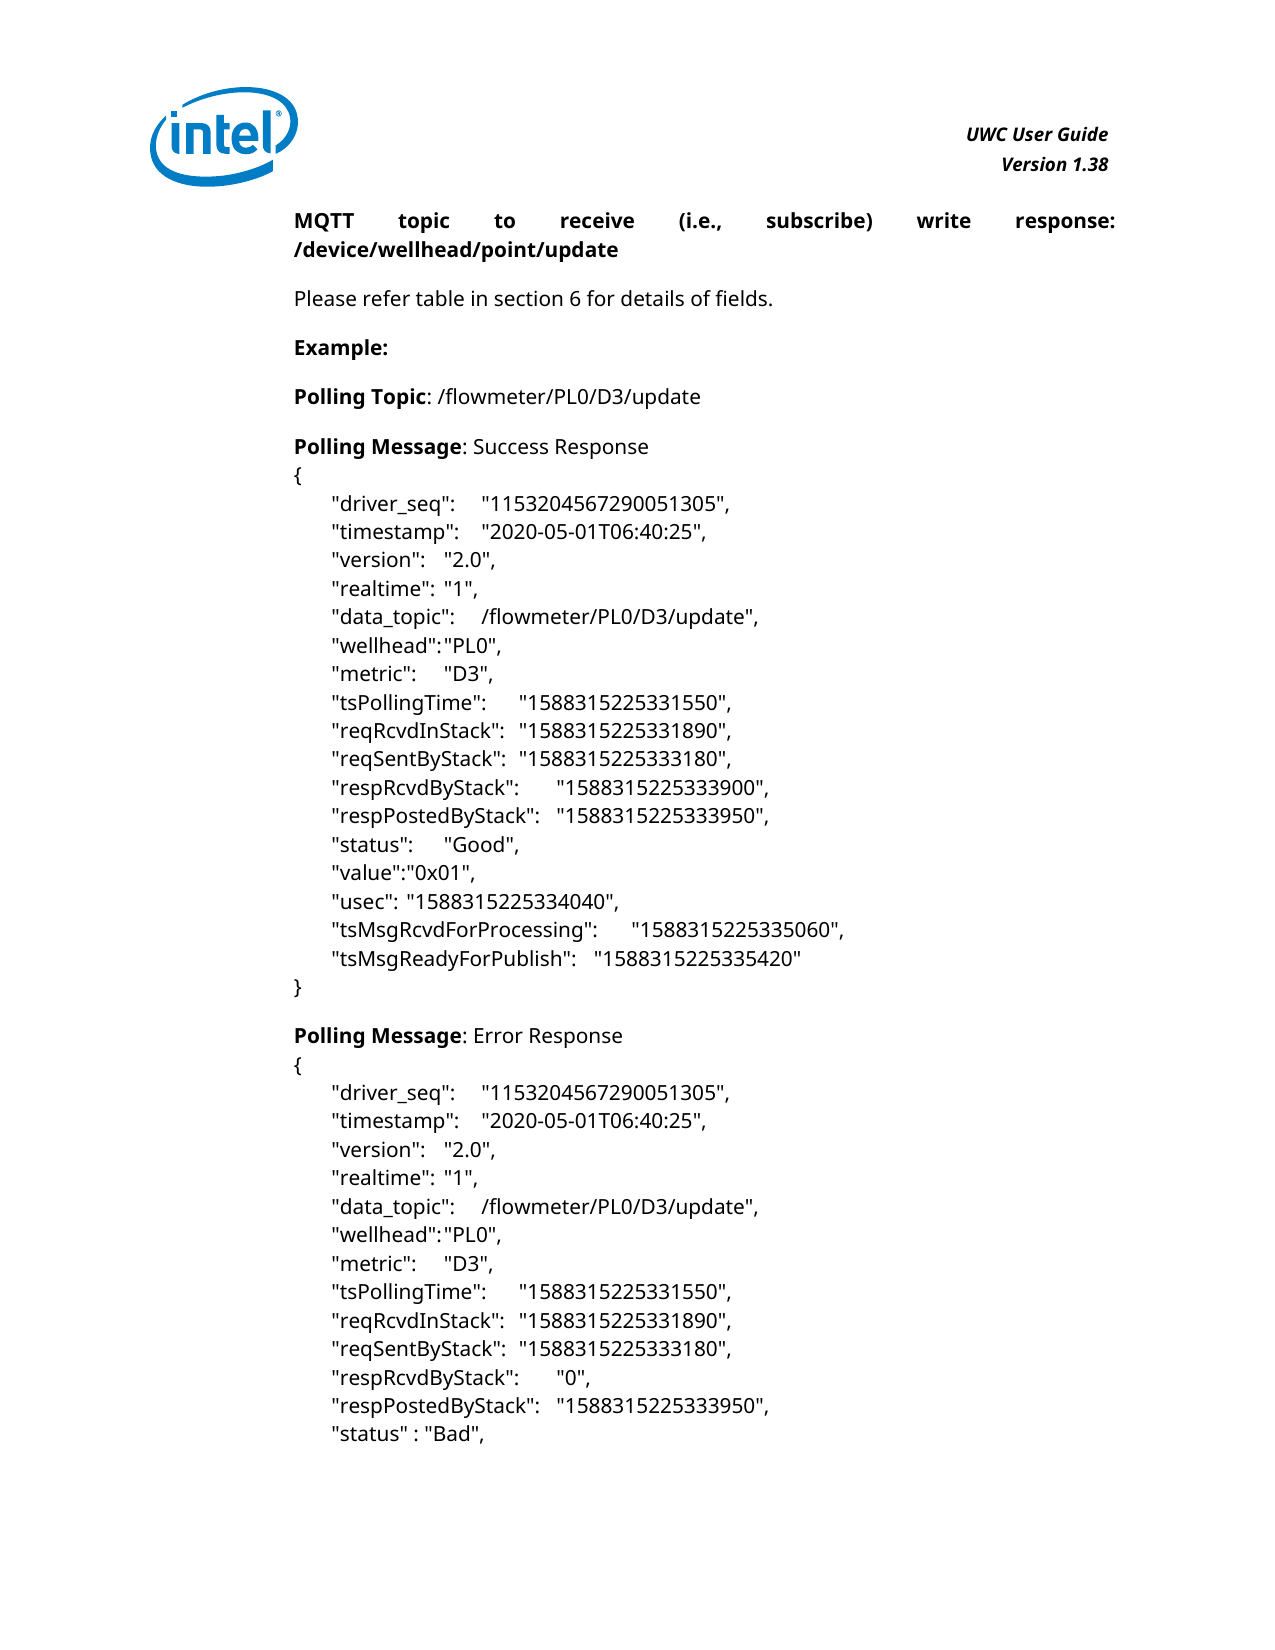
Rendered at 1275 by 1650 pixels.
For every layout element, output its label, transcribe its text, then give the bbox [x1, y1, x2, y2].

text "timestamp": "2020-05-01T06:40:25", [294, 517, 1117, 546]
text "usec": "1588315225334040", [294, 887, 1117, 915]
text "reqSentByStack": "1588315225333180", [294, 1334, 1117, 1363]
text "tsPollingTime": "1588315225331550", [294, 1277, 1117, 1306]
text "respPostedByStack": "1588315225333950", [294, 1391, 1117, 1419]
text "driver_seq": "1153204567290051305", [294, 489, 1117, 517]
text "wellhead": "PL0", [294, 1220, 1117, 1249]
text "data_topic": /flowmeter/PL0/D3/update", [294, 602, 1117, 631]
text { [294, 460, 1117, 489]
text "realtime": "1", [294, 574, 1117, 602]
text "metric": "D3", [294, 1249, 1117, 1277]
text "reqRcvdInStack": "1588315225331890", [294, 1306, 1117, 1334]
text Polling Message: Error Response [294, 1021, 1117, 1050]
text "respRcvdByStack": "1588315225333900", [294, 773, 1117, 801]
text Polling Topic: /flowmeter/PL0/D3/update [294, 382, 1117, 411]
text "metric": "D3", [294, 659, 1117, 688]
text "timestamp": "2020-05-01T06:40:25", [294, 1107, 1117, 1135]
text "driver_seq": "1153204567290051305", [294, 1078, 1117, 1107]
text "respRcvdByStack": "0", [294, 1363, 1117, 1391]
text "version": "2.0", [294, 1135, 1117, 1163]
text "reqRcvdInStack": "1588315225331890", [294, 716, 1117, 744]
text { [294, 1050, 1117, 1078]
text } [294, 972, 1117, 1001]
text "respPostedByStack": "1588315225333950", [294, 801, 1117, 830]
text Polling Message: Success Response [294, 432, 1117, 460]
text MQTT topic to receive (i.e., subscribe) write response: /device/wellhead/point/update [294, 206, 1117, 263]
text "wellhead": "PL0", [294, 631, 1117, 659]
text Example: [294, 333, 1117, 362]
text "version": "2.0", [294, 546, 1117, 574]
text "status" : "Bad", [294, 1419, 1117, 1448]
text "data_topic": /flowmeter/PL0/D3/update", [294, 1192, 1117, 1220]
text "tsMsgRcvdForProcessing": "1588315225335060", [294, 915, 1117, 944]
text "status": "Good", [294, 830, 1117, 858]
text Please refer table in section 6 for details of fields. [294, 284, 1117, 312]
text "reqSentByStack": "1588315225333180", [294, 744, 1117, 773]
text "tsMsgReadyForPublish": "1588315225335420" [294, 944, 1117, 972]
text "tsPollingTime": "1588315225331550", [294, 688, 1117, 716]
text "realtime": "1", [294, 1163, 1117, 1192]
text "value": "0x01", [294, 858, 1117, 887]
